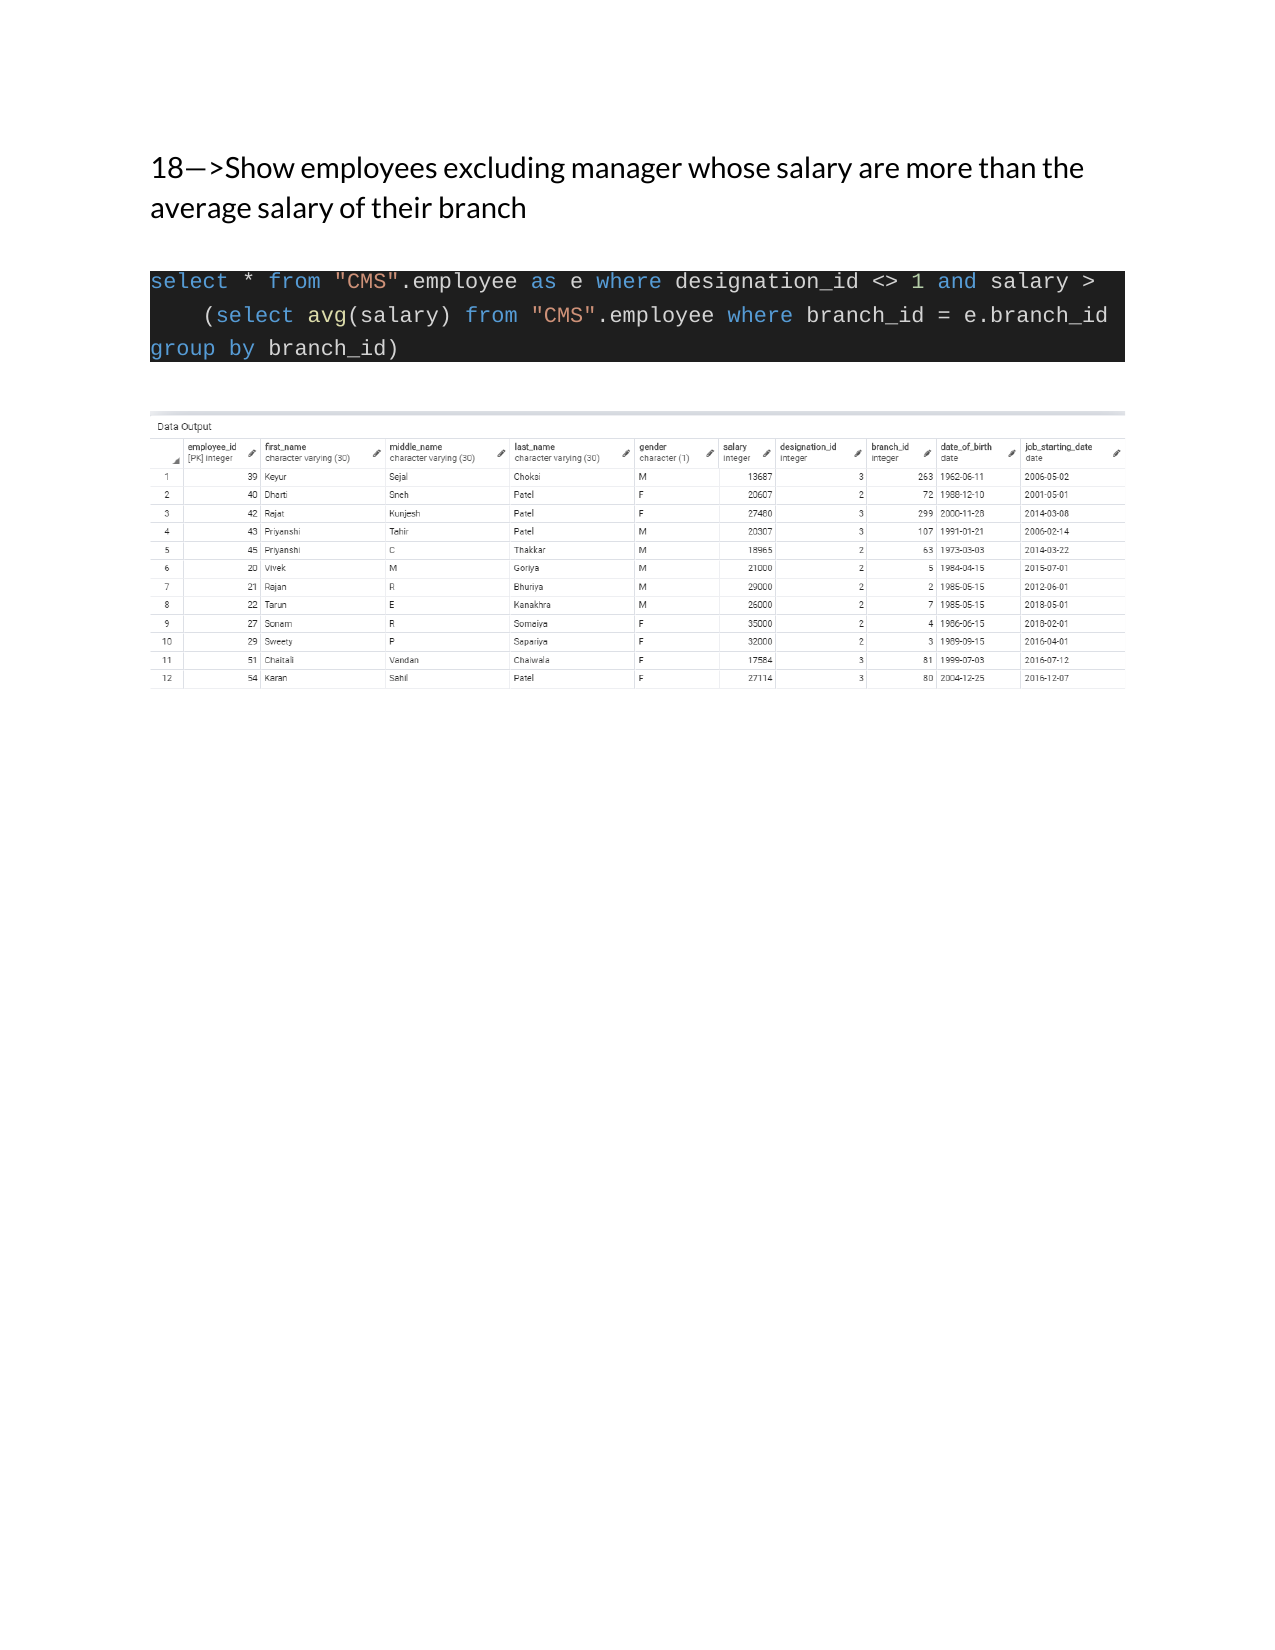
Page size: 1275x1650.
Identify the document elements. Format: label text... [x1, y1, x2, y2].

picture [150, 411, 1125, 689]
text 18—>Show employees excluding manager whose salary are more than the average salary of their branch [150, 150, 1125, 225]
text select * from "CMS".employee as e where designation_id <> 1 and salary > [150, 271, 1125, 295]
text (select avg(salary) from "CMS".employee where branch_id = e.branch_id group by branch_id) [150, 304, 1125, 362]
